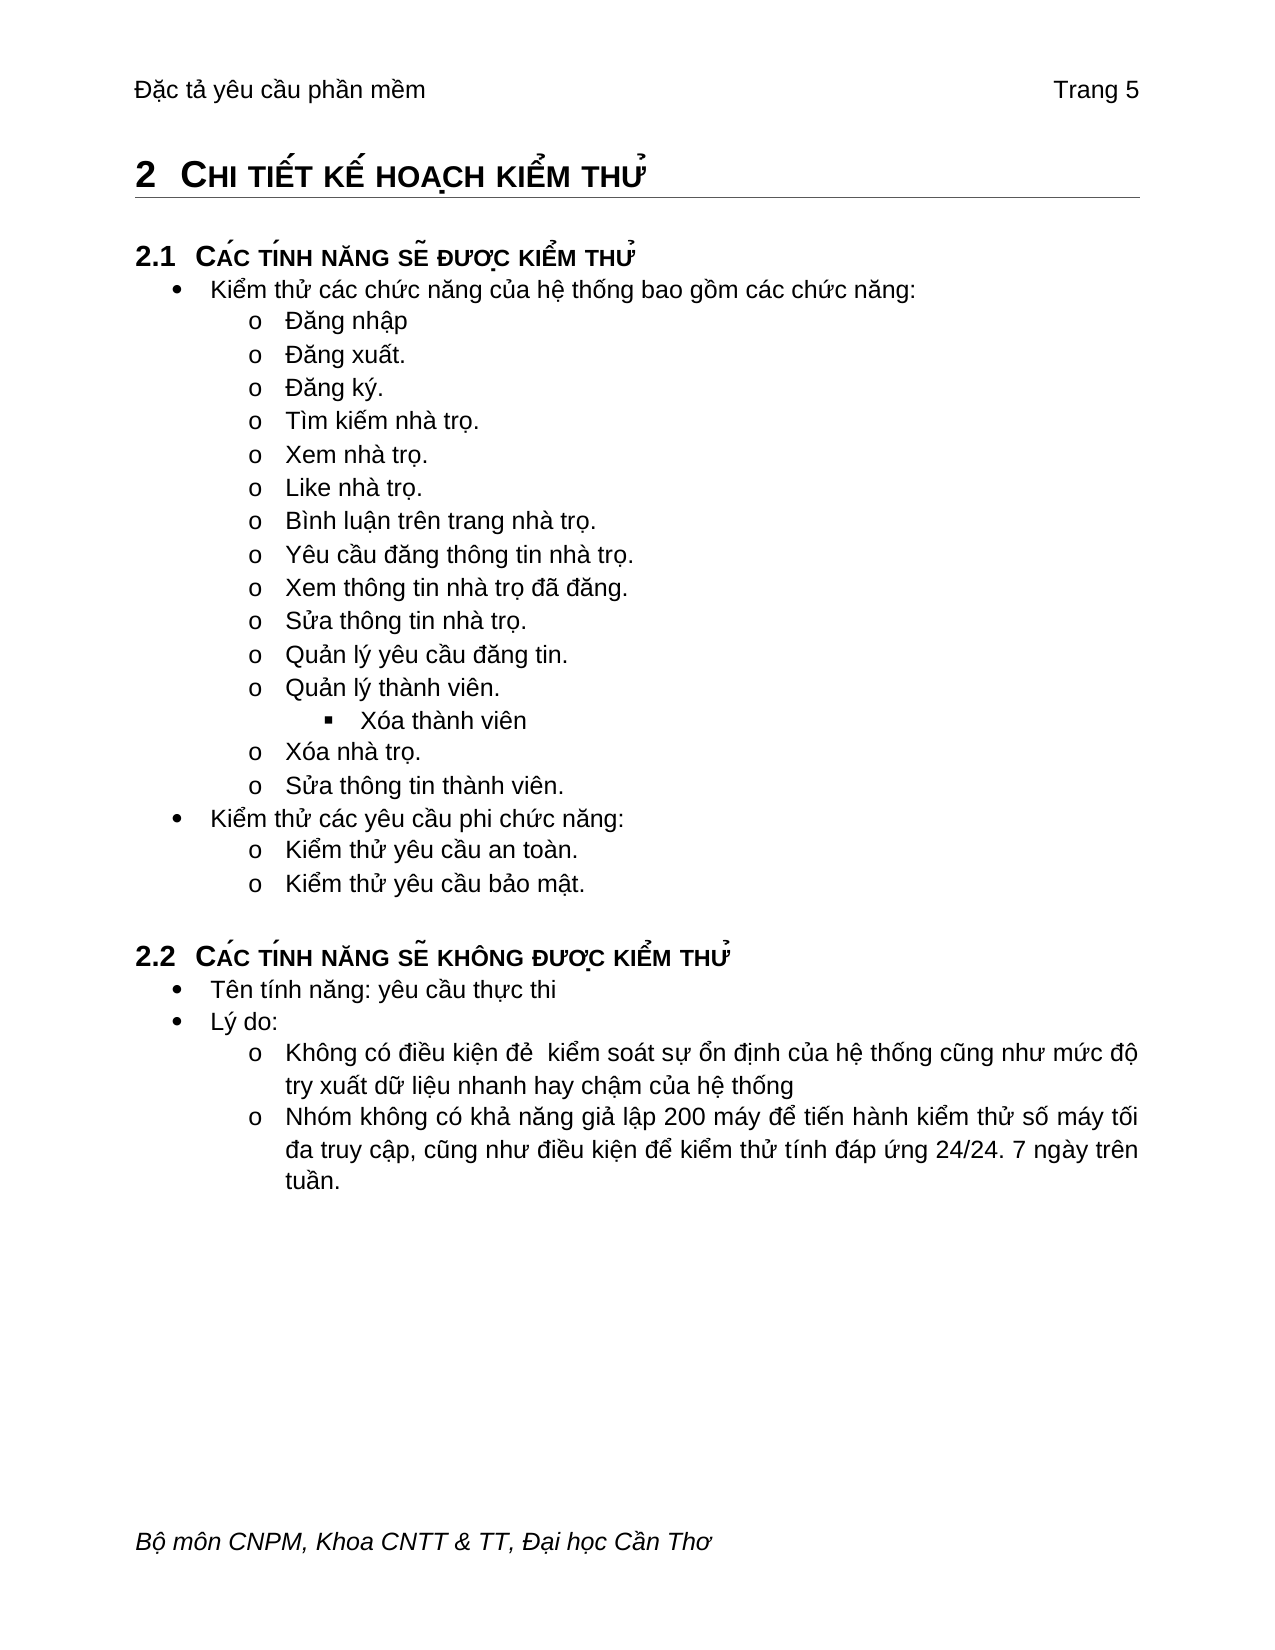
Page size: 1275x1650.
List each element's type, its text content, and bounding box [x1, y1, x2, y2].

list Tìm kiếm nhà trọ. [248, 406, 1140, 437]
list Quản lý yêu cầu đăng tin. [248, 639, 1140, 671]
list Kiểm thử các chức năng của hệ thống bao gồm các chức năng: [173, 275, 1140, 304]
list Yêu cầu đăng thông tin nhà trọ. [248, 539, 1140, 571]
list Like nhà trọ. [248, 473, 1140, 504]
list Không có điều kiện đẻ kiểm soát sự ổn định của hệ thống cũng như mức độ try xuất dữ liệu nhanh hay chậm của hệ thống [248, 1038, 1140, 1100]
list Bình luận trên trang nhà trọ. [248, 506, 1140, 537]
list Kiểm thử các yêu cầu phi chức năng: [173, 804, 1140, 833]
list Kiểm thử yêu cầu an toàn. [248, 835, 1140, 866]
list Kiểm thử yêu cầu bảo mật. [248, 868, 1140, 899]
list Xóa thành viên [323, 706, 1140, 735]
list Quản lý thành viên. [248, 673, 1140, 704]
list Đăng xuất. [248, 339, 1140, 371]
list Nhóm không có khả năng giả lập 200 máy để tiến hành kiểm thử số máy tối đa truy cập, cũng như điều kiện để kiểm thử tính đáp ứng 24/24. 7 ngày trên tuần. [248, 1102, 1140, 1195]
subtitle Chi tiết kế hoạch kiểm thử [135, 152, 1140, 197]
list Sửa thông tin nhà trọ. [248, 606, 1140, 637]
list Tên tính năng: yêu cầu thực thi [173, 976, 1140, 1004]
list Đăng nhập [248, 306, 1140, 337]
list Lý do: [173, 1007, 1140, 1036]
list Xem thông tin nhà trọ đã đăng. [248, 573, 1140, 604]
list Sửa thông tin thành viên. [248, 771, 1140, 802]
subtitle Các tính năng sẽ được kiểm thử [135, 239, 1140, 272]
list Xóa nhà trọ. [248, 737, 1140, 768]
list Đăng ký. [248, 373, 1140, 404]
subtitle Các tính năng sẽ không được kiểm thử [135, 939, 1140, 973]
list Xem nhà trọ. [248, 439, 1140, 471]
